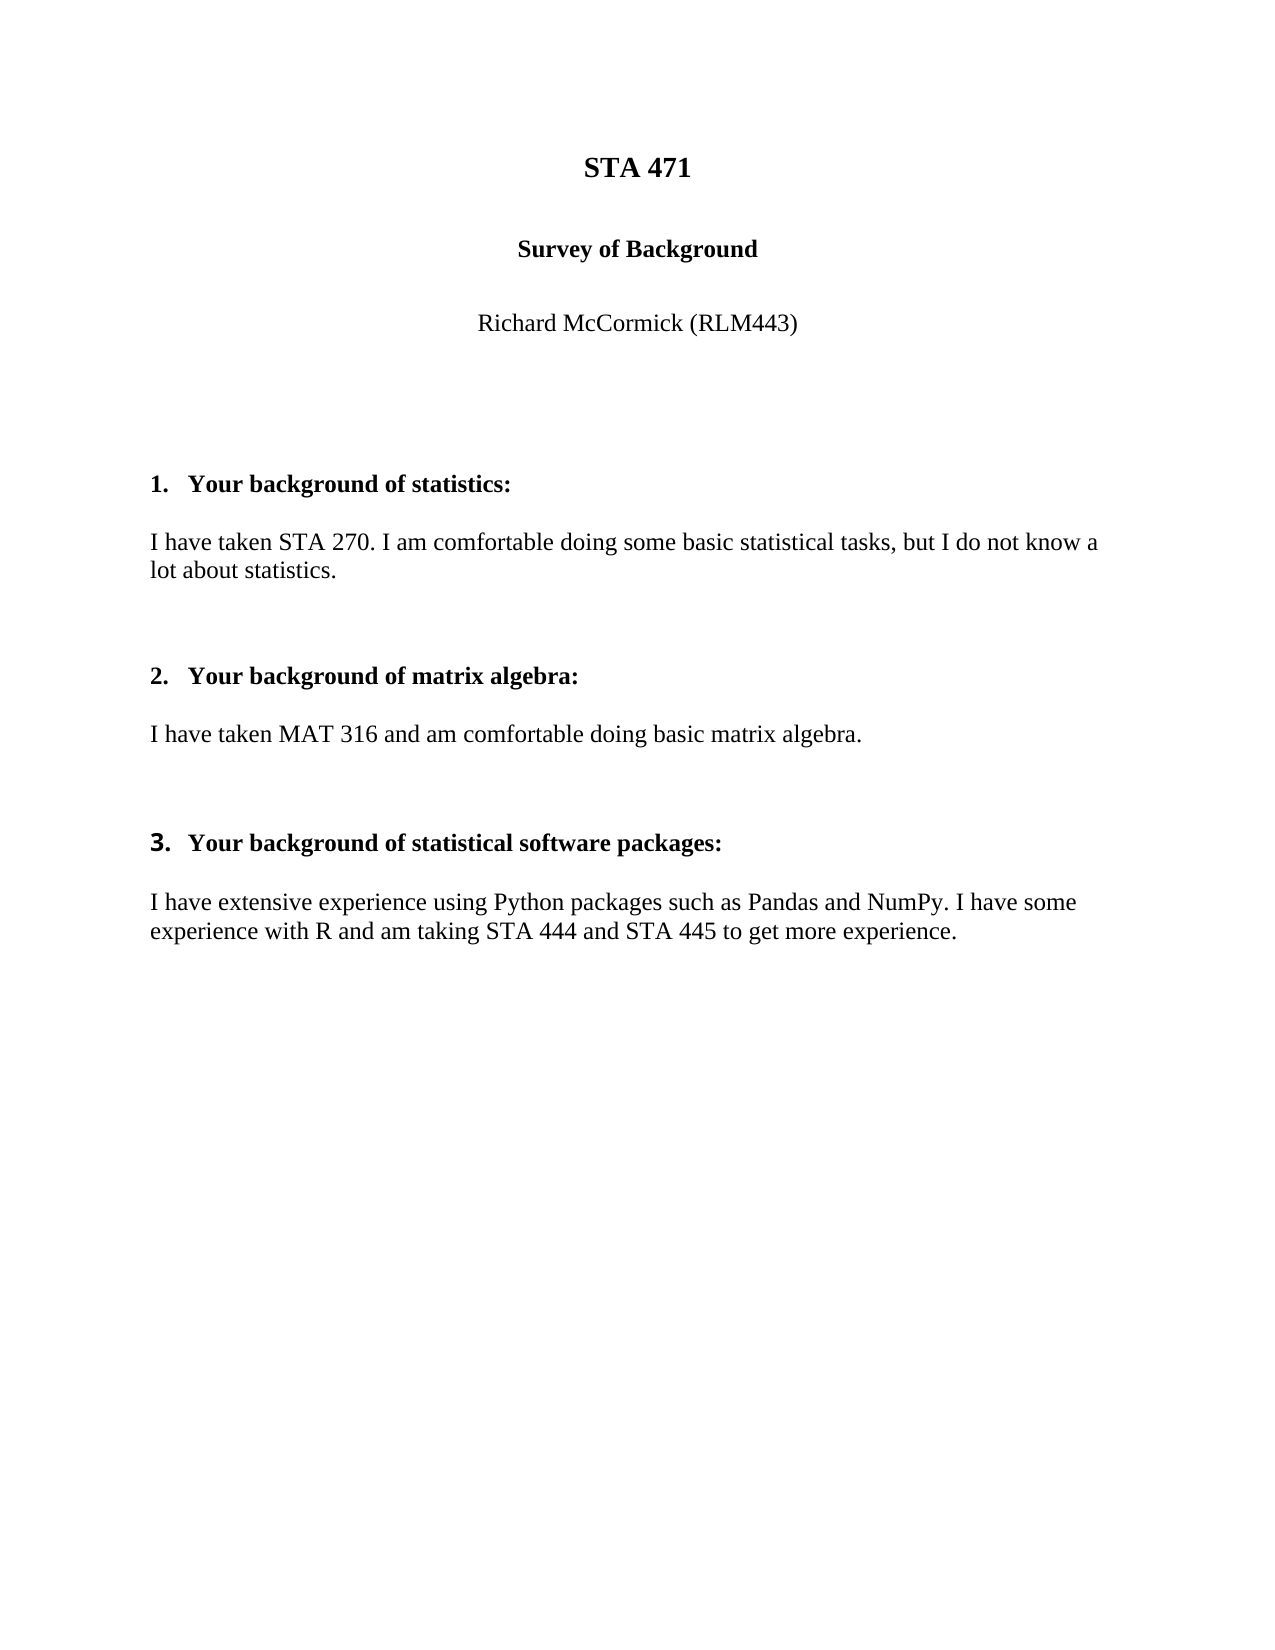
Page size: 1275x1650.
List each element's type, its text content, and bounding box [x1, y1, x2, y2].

text I have taken MAT 316 and am comfortable doing basic matrix algebra. [150, 719, 1125, 747]
list Your background of statistics: [150, 469, 1125, 497]
text Survey of Background [150, 234, 1125, 262]
text I have extensive experience using Python packages such as Pandas and NumPy. I have some experience with R and am taking STA 444 and STA 445 to get more experience. [150, 887, 1125, 945]
text I have taken STA 270. I am comfortable doing some basic statistical tasks, but I do not know a lot about statistics. [150, 527, 1125, 584]
list Your background of statistical software packages: [150, 824, 1125, 858]
list Your background of matrix algebra: [150, 661, 1125, 689]
text STA 471 [150, 150, 1125, 183]
text Richard McCormick (RLM443) [150, 308, 1125, 337]
